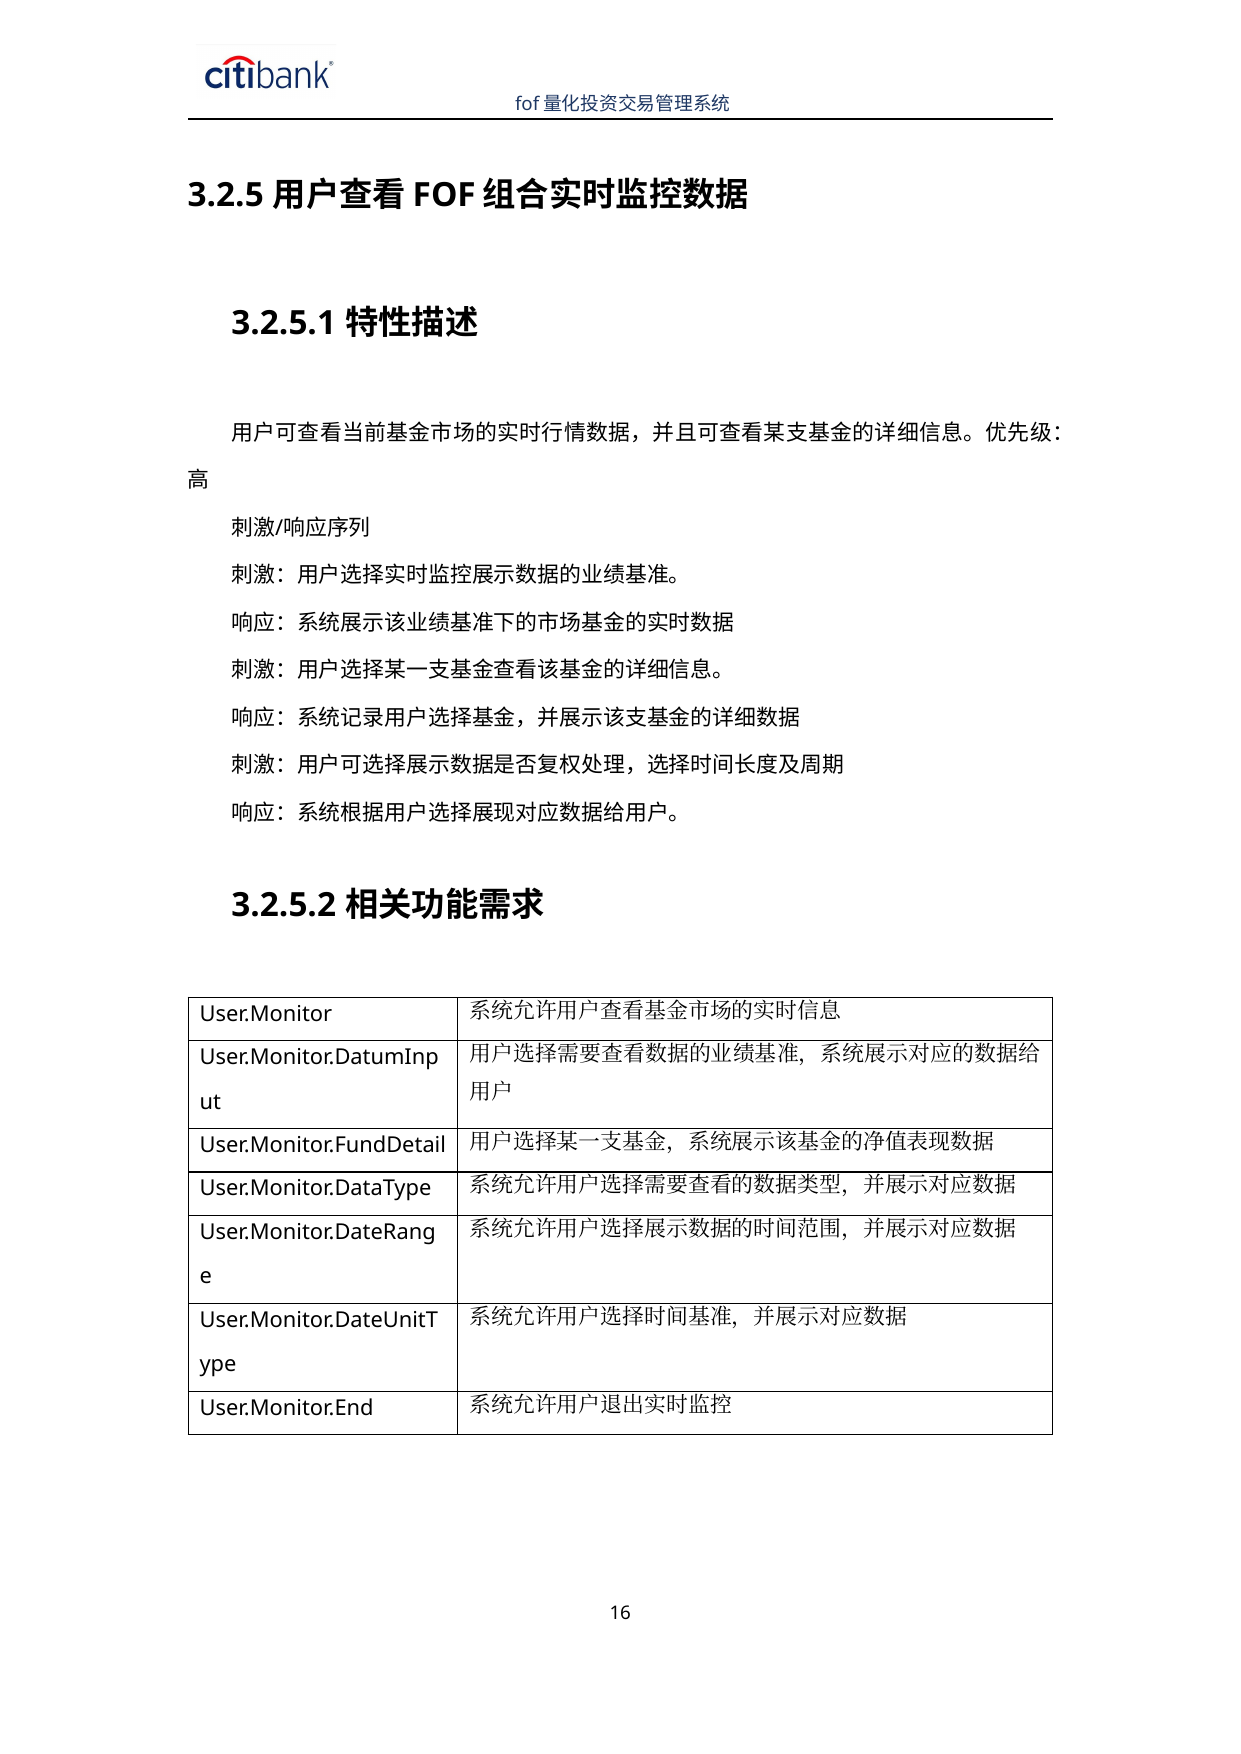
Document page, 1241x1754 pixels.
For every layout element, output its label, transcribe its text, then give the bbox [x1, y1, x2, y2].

table_cell User.Monitor.DataType [189, 1173, 457, 1215]
text 刺激/响应序列 [187, 509, 1053, 541]
table_cell User.Monitor.DatumInput [189, 1041, 457, 1128]
table_cell 用户选择需要查看数据的业绩基准，系统展示对应的数据给用户 [458, 1041, 1052, 1128]
subtitle 3.2.5 用户查看FOF组合实时监控数据 [187, 160, 1053, 225]
text 响应：系统记录用户选择基金，并展示该支基金的详细数据 [187, 700, 1053, 731]
table_cell 系统允许用户选择展示数据的时间范围，并展示对应数据 [458, 1216, 1052, 1303]
text 刺激：用户选择某一支基金查看该基金的详细信息。 [187, 652, 1053, 684]
table_header 系统允许用户查看基金市场的实时信息 [458, 998, 1052, 1040]
text 用户可查看当前基金市场的实时行情数据，并且可查看某支基金的详细信息。优先级：高 [187, 414, 1053, 494]
table_cell 系统允许用户选择时间基准，并展示对应数据 [458, 1304, 1052, 1391]
table_cell User.Monitor.DateRange [189, 1216, 457, 1303]
text 响应：系统展示该业绩基准下的市场基金的实时数据 [187, 605, 1053, 636]
text 响应：系统根据用户选择展现对应数据给用户。 [187, 795, 1053, 826]
table_cell User.Monitor.DateUnitType [189, 1304, 457, 1391]
picture [195, 44, 337, 99]
table_header User.Monitor [189, 998, 457, 1040]
table_cell User.Monitor.End [189, 1392, 457, 1434]
text 刺激：用户选择实时监控展示数据的业绩基准。 [187, 557, 1053, 589]
table_cell 系统允许用户选择需要查看的数据类型，并展示对应数据 [458, 1173, 1052, 1215]
table_cell 系统允许用户退出实时监控 [458, 1392, 1052, 1434]
subtitle 3.2.5.1 特性描述 [187, 287, 1053, 352]
table_cell 用户选择某一支基金，系统展示该基金的净值表现数据 [458, 1129, 1052, 1171]
subtitle 3.2.5.2 相关功能需求 [187, 869, 1053, 934]
table_cell User.Monitor.FundDetail [189, 1129, 457, 1171]
text 刺激：用户可选择展示数据是否复权处理，选择时间长度及周期 [187, 747, 1053, 779]
